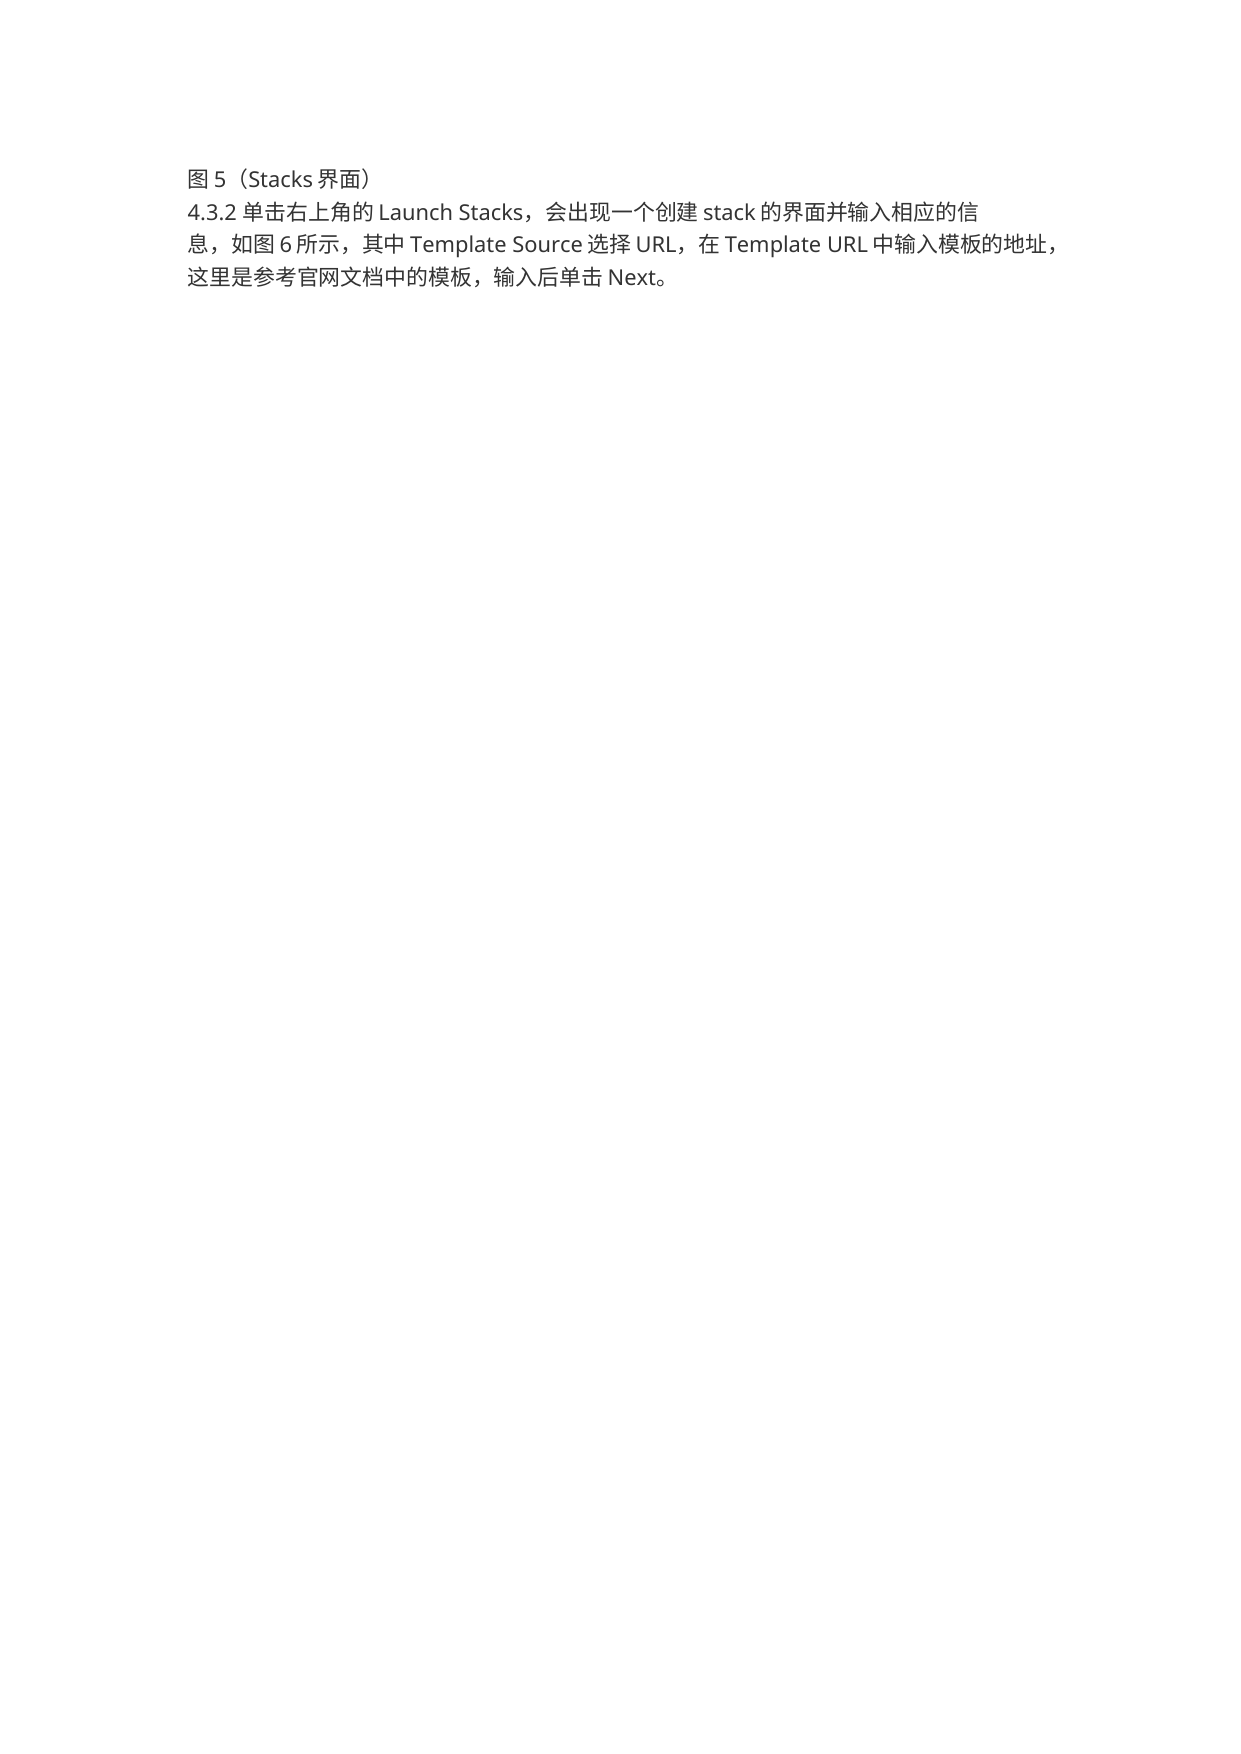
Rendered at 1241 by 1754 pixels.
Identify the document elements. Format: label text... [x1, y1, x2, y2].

text 图5（Stacks界面） [187, 162, 1053, 194]
text 息，如图6所示，其中Template Source选择URL，在Template URL中输入模板的地址，这里是参考官网文档中的模板，输入后单击Next。 [187, 227, 1053, 292]
text 4.3.2 单击右上角的Launch Stacks，会出现一个创建stack的界面并输入相应的信 [187, 194, 1053, 227]
